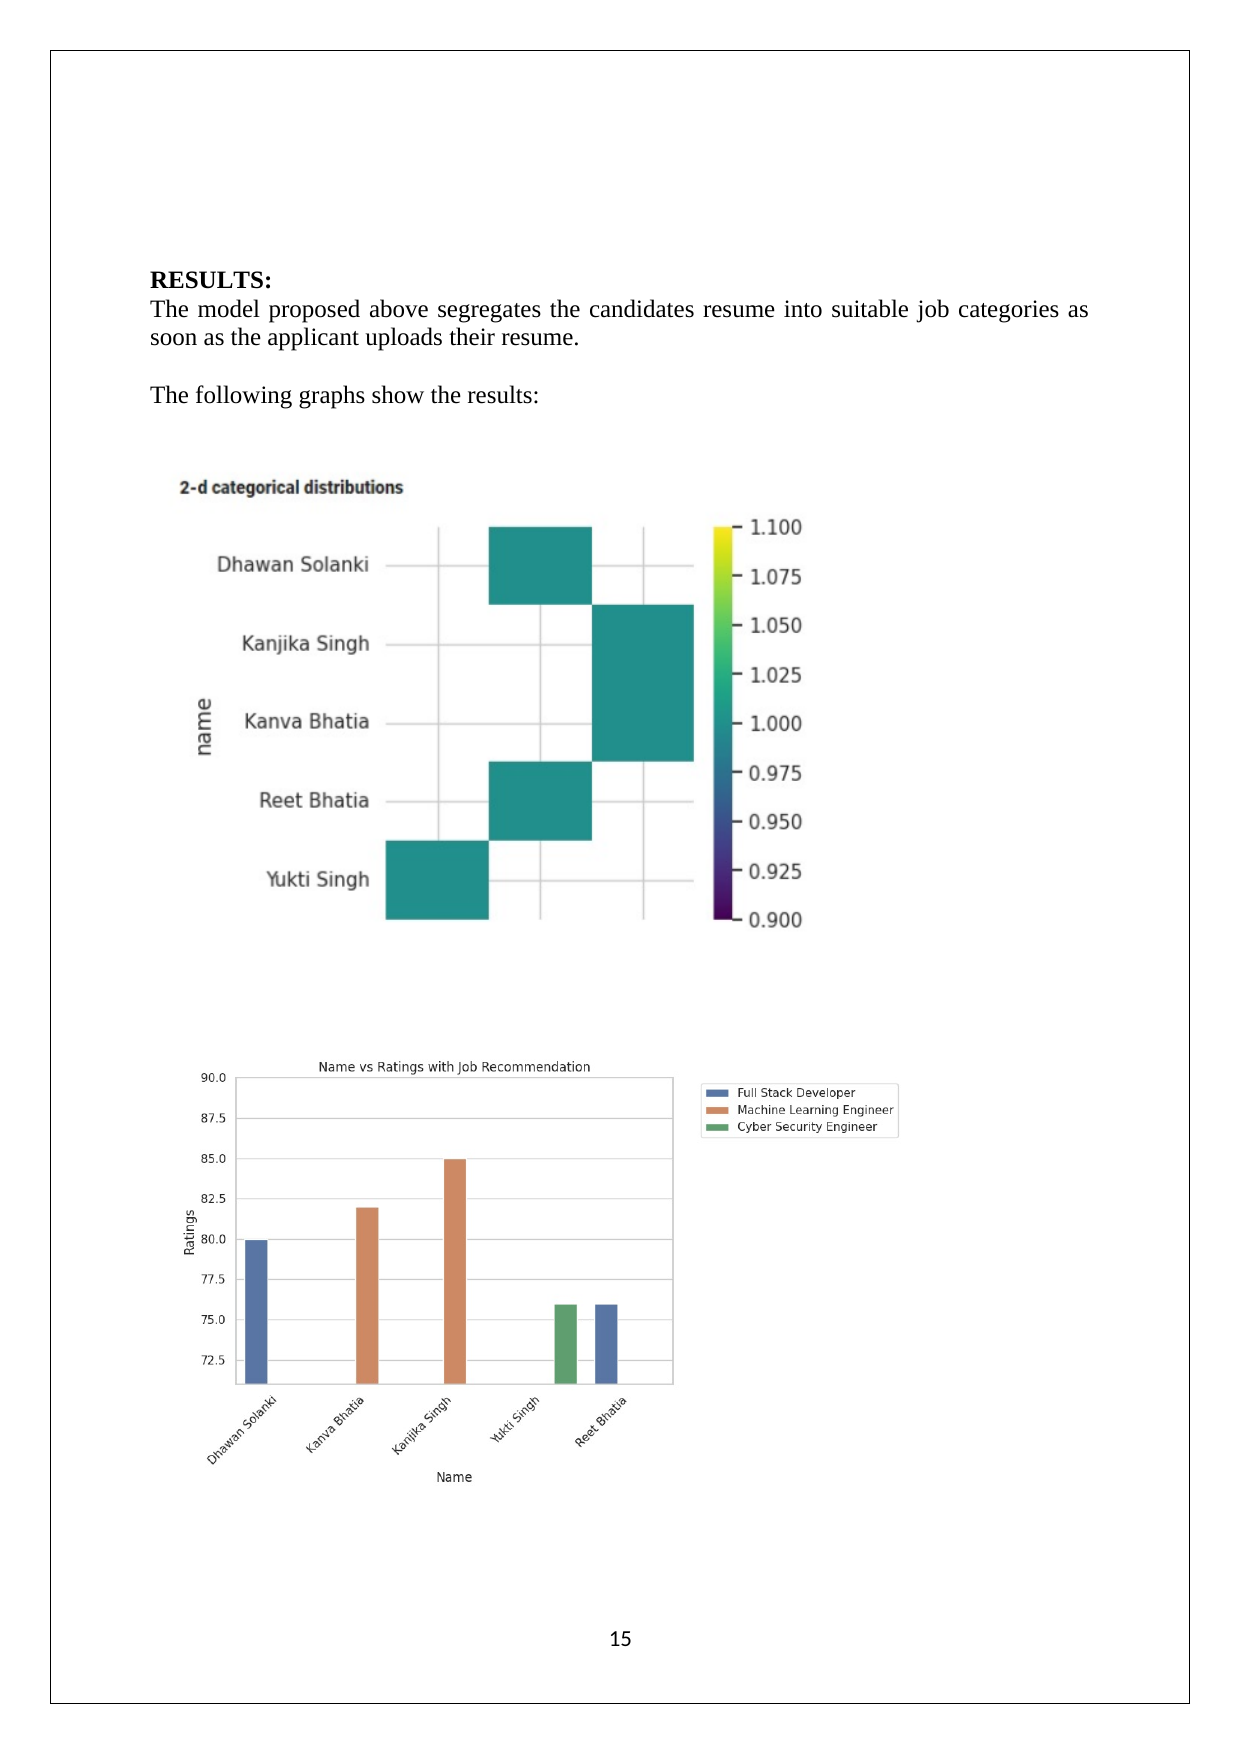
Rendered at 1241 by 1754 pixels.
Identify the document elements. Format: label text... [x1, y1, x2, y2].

text The following graphs show the results: [150, 380, 1090, 409]
picture [175, 1053, 905, 1492]
text RESULTS: [150, 265, 1090, 294]
text The model proposed above segregates the candidates resume into suitable job categories as soon as the applicant uploads their resume. [150, 294, 1090, 351]
picture [150, 466, 838, 934]
